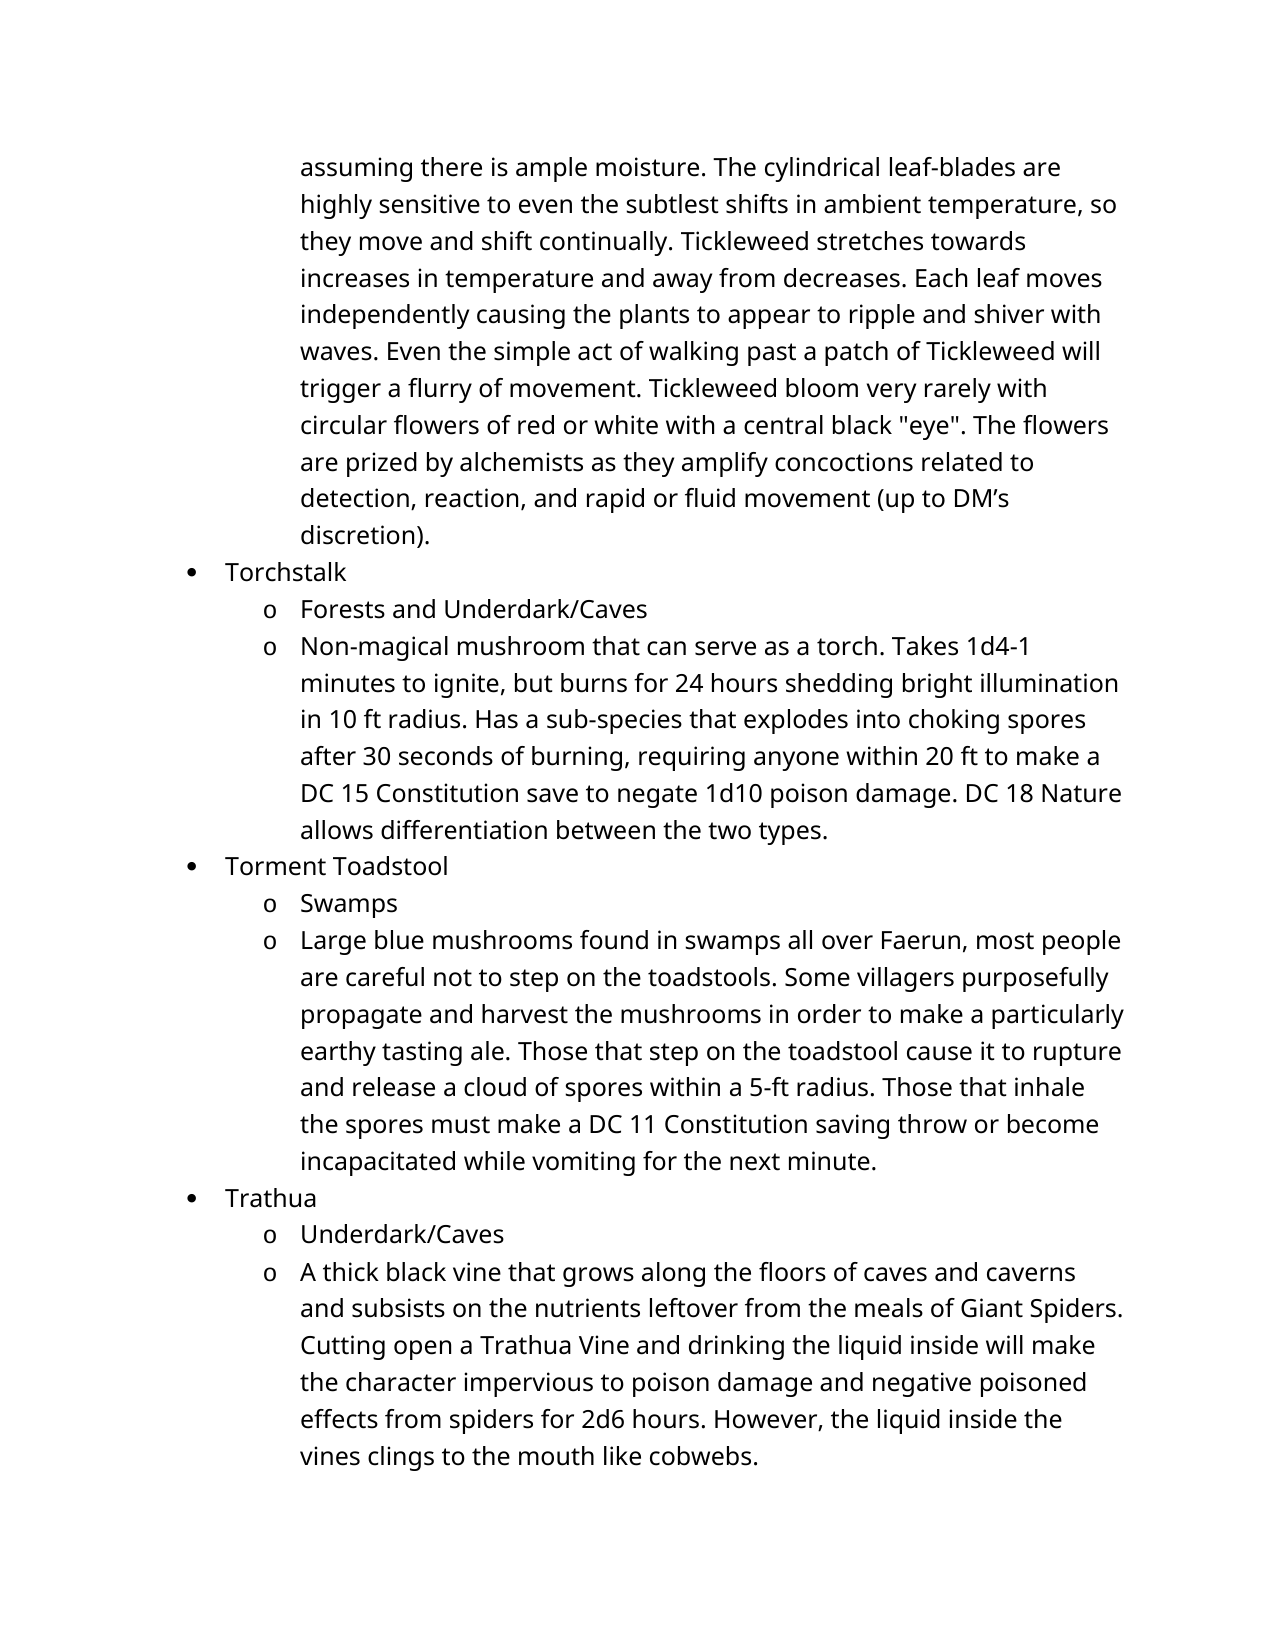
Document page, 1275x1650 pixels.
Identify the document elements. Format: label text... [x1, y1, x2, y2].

list Torchstalk [187, 554, 1125, 588]
list Trathua [187, 1180, 1125, 1214]
list Swamps [262, 886, 1125, 920]
list Forests and Underdark/Caves [262, 591, 1125, 626]
list Non-magical mushroom that can serve as a torch. Takes 1d4-1 minutes to ignite, but burns for 24 hours shedding bright illumination in 10 ft radius. Has a sub-species that explodes into choking spores after 30 seconds of burning, requiring anyone within 20 ft to make a DC 15 Constitution save to negate 1d10 poison damage. DC 18 Nature allows differentiation between the two types. [262, 628, 1125, 846]
list A thick black vine that grows along the floors of caves and caverns and subsists on the nutrients leftover from the meals of Giant Spiders. Cutting open a Trathua Vine and drinking the liquid inside will make the character impervious to poison damage and negative poisoned effects from spiders for 2d6 hours. However, the liquid inside the vines clings to the mouth like cobwebs. [262, 1254, 1125, 1472]
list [262, 150, 1125, 552]
list Large blue mushrooms found in swamps all over Faerun, most people are careful not to step on the toadstools. Some villagers purposefully propagate and harvest the mushrooms in order to make a particularly earthy tasting ale. Those that step on the toadstool cause it to rupture and release a cloud of spores within a 5-ft radius. Those that inhale the spores must make a DC 11 Constitution saving throw or become incapacitated while vomiting for the next minute. [262, 923, 1125, 1178]
list Underdark/Caves [262, 1217, 1125, 1251]
list Torment Toadstool [187, 849, 1125, 883]
